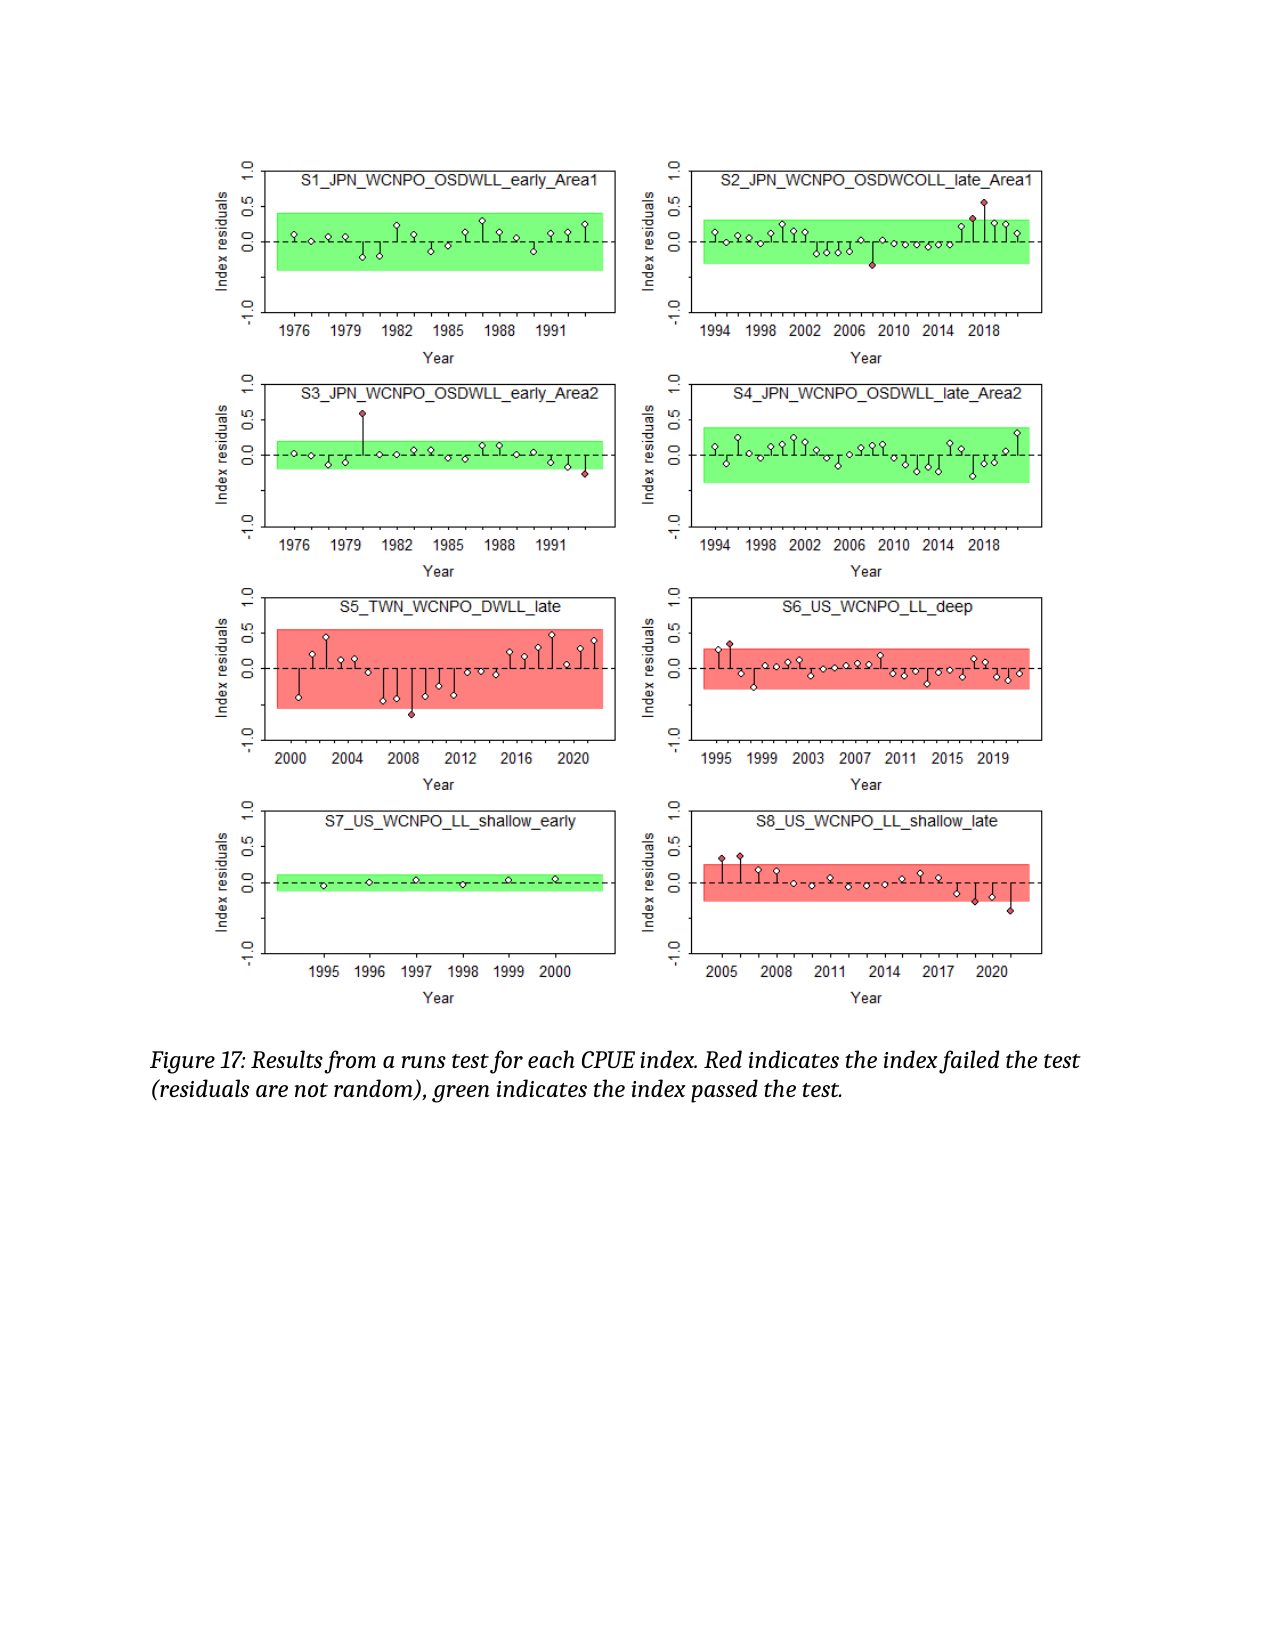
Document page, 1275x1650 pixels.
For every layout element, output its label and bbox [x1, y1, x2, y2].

picture [188, 150, 1064, 1025]
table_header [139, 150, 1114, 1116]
